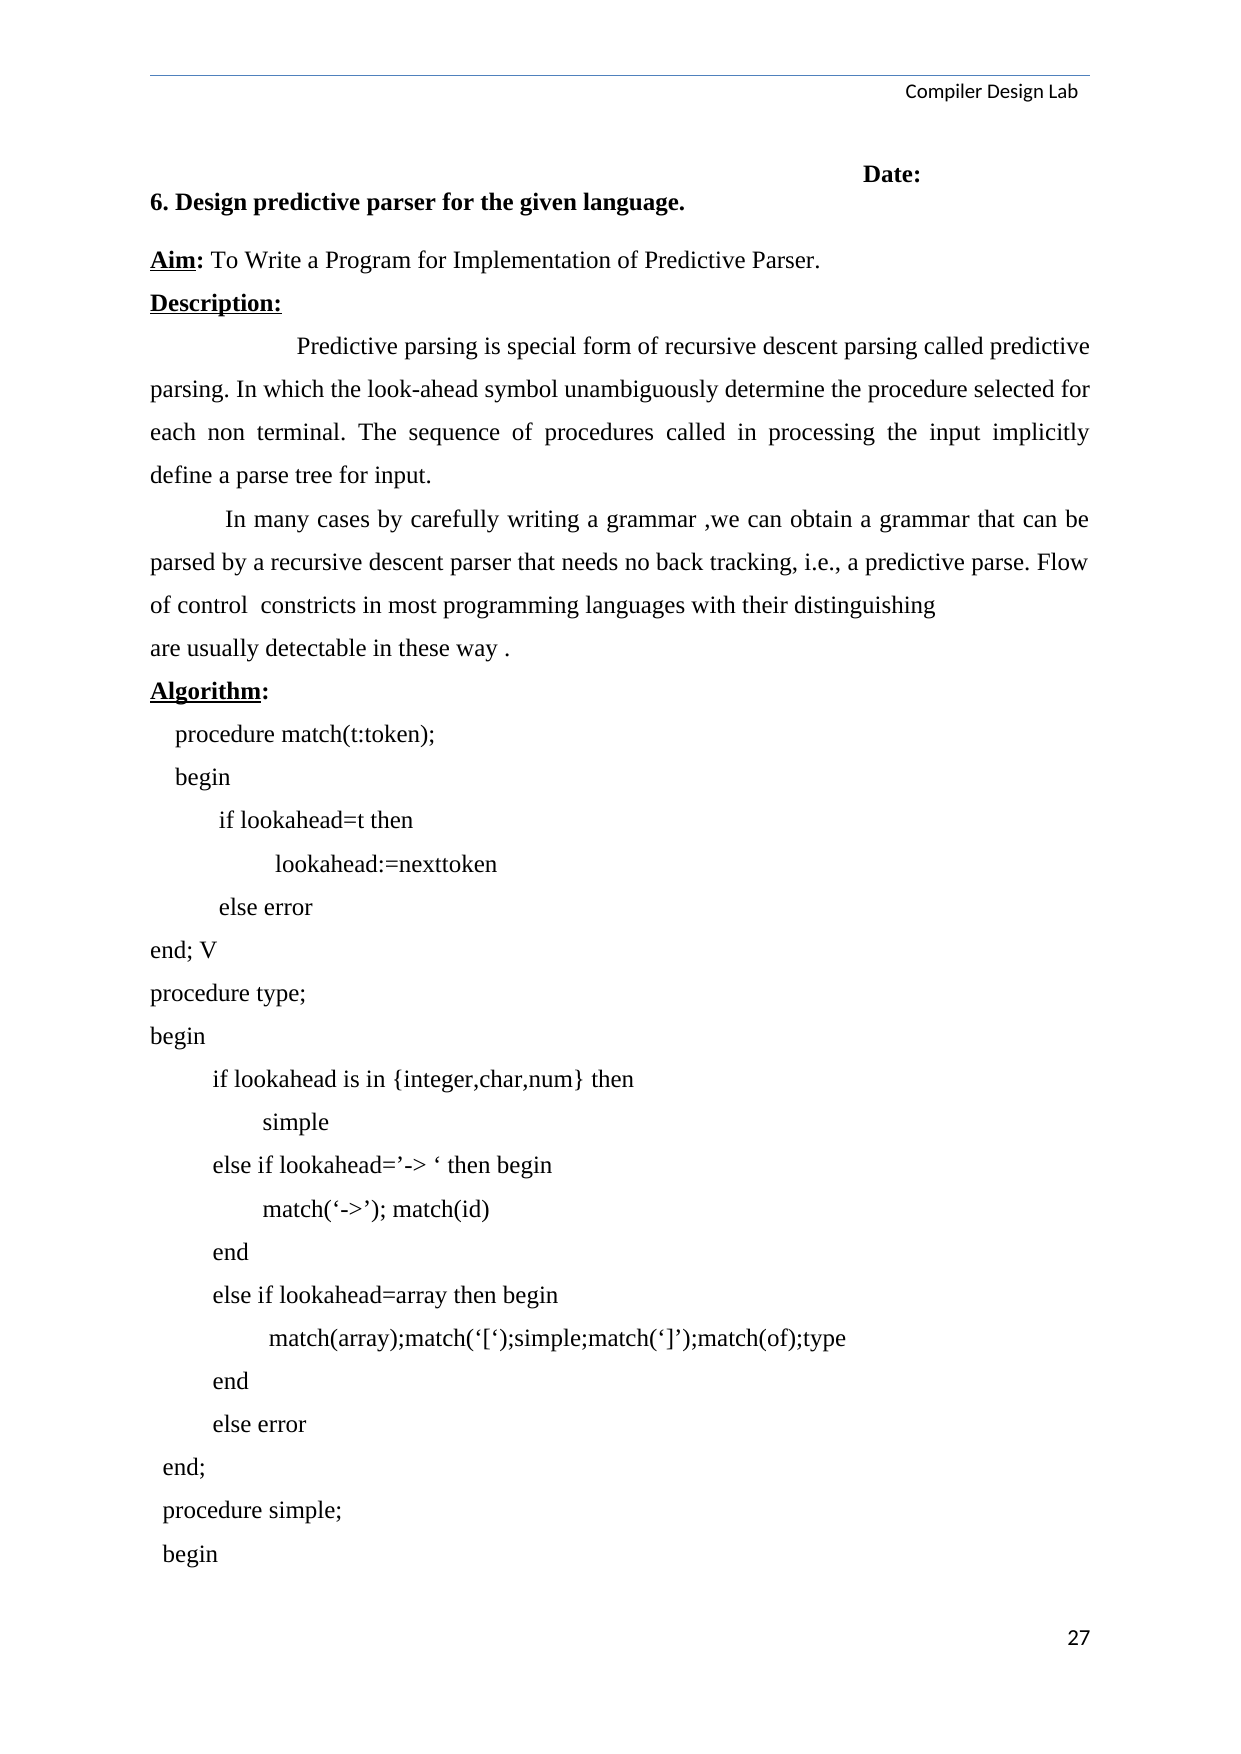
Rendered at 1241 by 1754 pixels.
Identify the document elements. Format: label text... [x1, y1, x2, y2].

text procedure type; [150, 978, 1090, 1007]
text are usually detectable in these way . [150, 633, 1090, 662]
text else error [150, 1409, 1090, 1438]
text match(‘->’); match(id) [150, 1194, 1090, 1222]
text In many cases by carefully writing a grammar ,we can obtain a grammar that can be parsed by a recursive descent parser that needs no back tracking, i.e., a predictive parse. Flow of control constricts in most programming languages with their distinguishing [150, 504, 1090, 619]
text Algorithm: [150, 676, 1090, 705]
text end [150, 1237, 1090, 1266]
text begin [150, 1539, 1090, 1567]
text if lookahead is in {integer,char,num} then [150, 1064, 1090, 1093]
text simple [150, 1107, 1090, 1136]
text else error [150, 892, 1090, 921]
text match(array);match(‘[‘);simple;match(‘]’);match(of);type [150, 1323, 1090, 1352]
text Aim: To Write a Program for Implementation of Predictive Parser. [150, 245, 1090, 274]
text else if lookahead=’-> ‘ then begin [150, 1151, 1090, 1179]
text lookahead:=nexttoken [150, 849, 1090, 877]
text procedure simple; [150, 1496, 1090, 1524]
text else if lookahead=array then begin [150, 1280, 1090, 1309]
text Predictive parsing is special form of recursive descent parsing called predictive parsing. In which the look-ahead symbol unambiguously determine the procedure selected for each non terminal. The sequence of procedures called in processing the input implicitly define a parse tree for input. [150, 331, 1090, 489]
text Date: [150, 150, 1090, 187]
text 6. Design predictive parser for the given language. [150, 187, 1090, 216]
text Description: [150, 288, 1090, 317]
text begin [150, 1021, 1090, 1050]
text begin [150, 762, 1090, 791]
text end [150, 1366, 1090, 1395]
text end; [150, 1452, 1090, 1481]
text end; V [150, 935, 1090, 964]
text if lookahead=t then [150, 806, 1090, 834]
text procedure match(t:token); [150, 719, 1090, 748]
